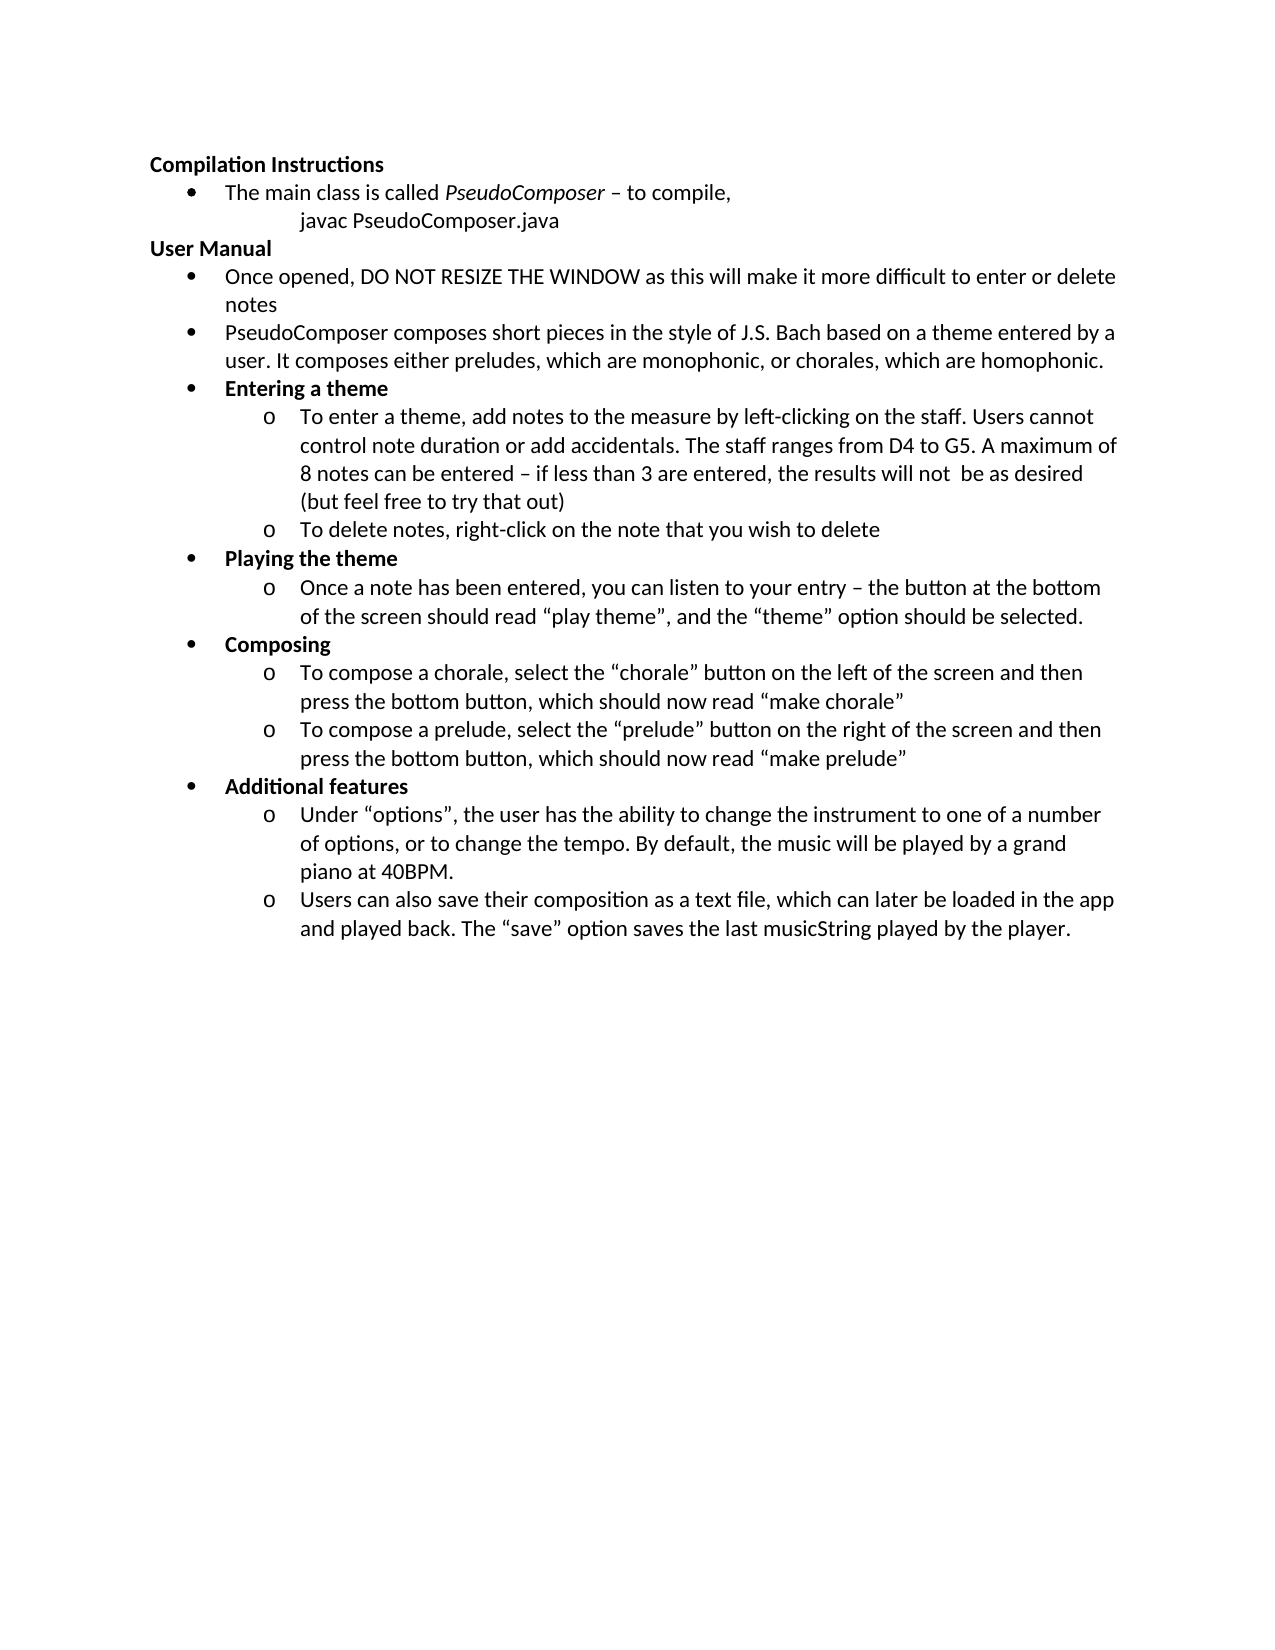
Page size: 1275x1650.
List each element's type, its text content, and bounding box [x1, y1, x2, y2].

list Users can also save their composition as a text file, which can later be loaded in the app and played back. The “save” option saves the last musicString played by the player. [262, 885, 1125, 943]
list Once opened, DO NOT RESIZE THE WINDOW as this will make it more difficult to enter or delete notes [187, 262, 1125, 318]
list To compose a prelude, select the “prelude” button on the right of the screen and then press the bottom button, which should now read “make prelude” [262, 715, 1125, 772]
list javac PseudoComposer.java [300, 206, 1125, 234]
list The main class is called PseudoComposer – to compile, [187, 178, 1125, 206]
list Entering a theme [187, 374, 1125, 402]
list PseudoComposer composes short pieces in the style of J.S. Bach based on a theme entered by a user. It composes either preludes, which are monophonic, or chorales, which are homophonic. [187, 318, 1125, 374]
list Under “options”, the user has the ability to change the instrument to one of a number of options, or to change the tempo. By default, the music will be played by a grand piano at 40BPM. [262, 800, 1125, 885]
list To delete notes, right-click on the note that you wish to delete [262, 515, 1125, 544]
list Playing the theme [187, 544, 1125, 573]
list Additional features [187, 772, 1125, 800]
text Compilation Instructions [150, 150, 1125, 178]
text User Manual [150, 234, 1125, 262]
list Once a note has been entered, you can listen to your entry – the button at the bottom of the screen should read “play theme”, and the “theme” option should be selected. [262, 573, 1125, 630]
list To enter a theme, add notes to the measure by left-clicking on the staff. Users cannot control note duration or add accidentals. The staff ranges from D4 to G5. A maximum of 8 notes can be entered – if less than 3 are entered, the results will not be as desired (but feel free to try that out) [262, 402, 1125, 515]
list To compose a chorale, select the “chorale” button on the left of the screen and then press the bottom button, which should now read “make chorale” [262, 658, 1125, 715]
list Composing [187, 630, 1125, 658]
